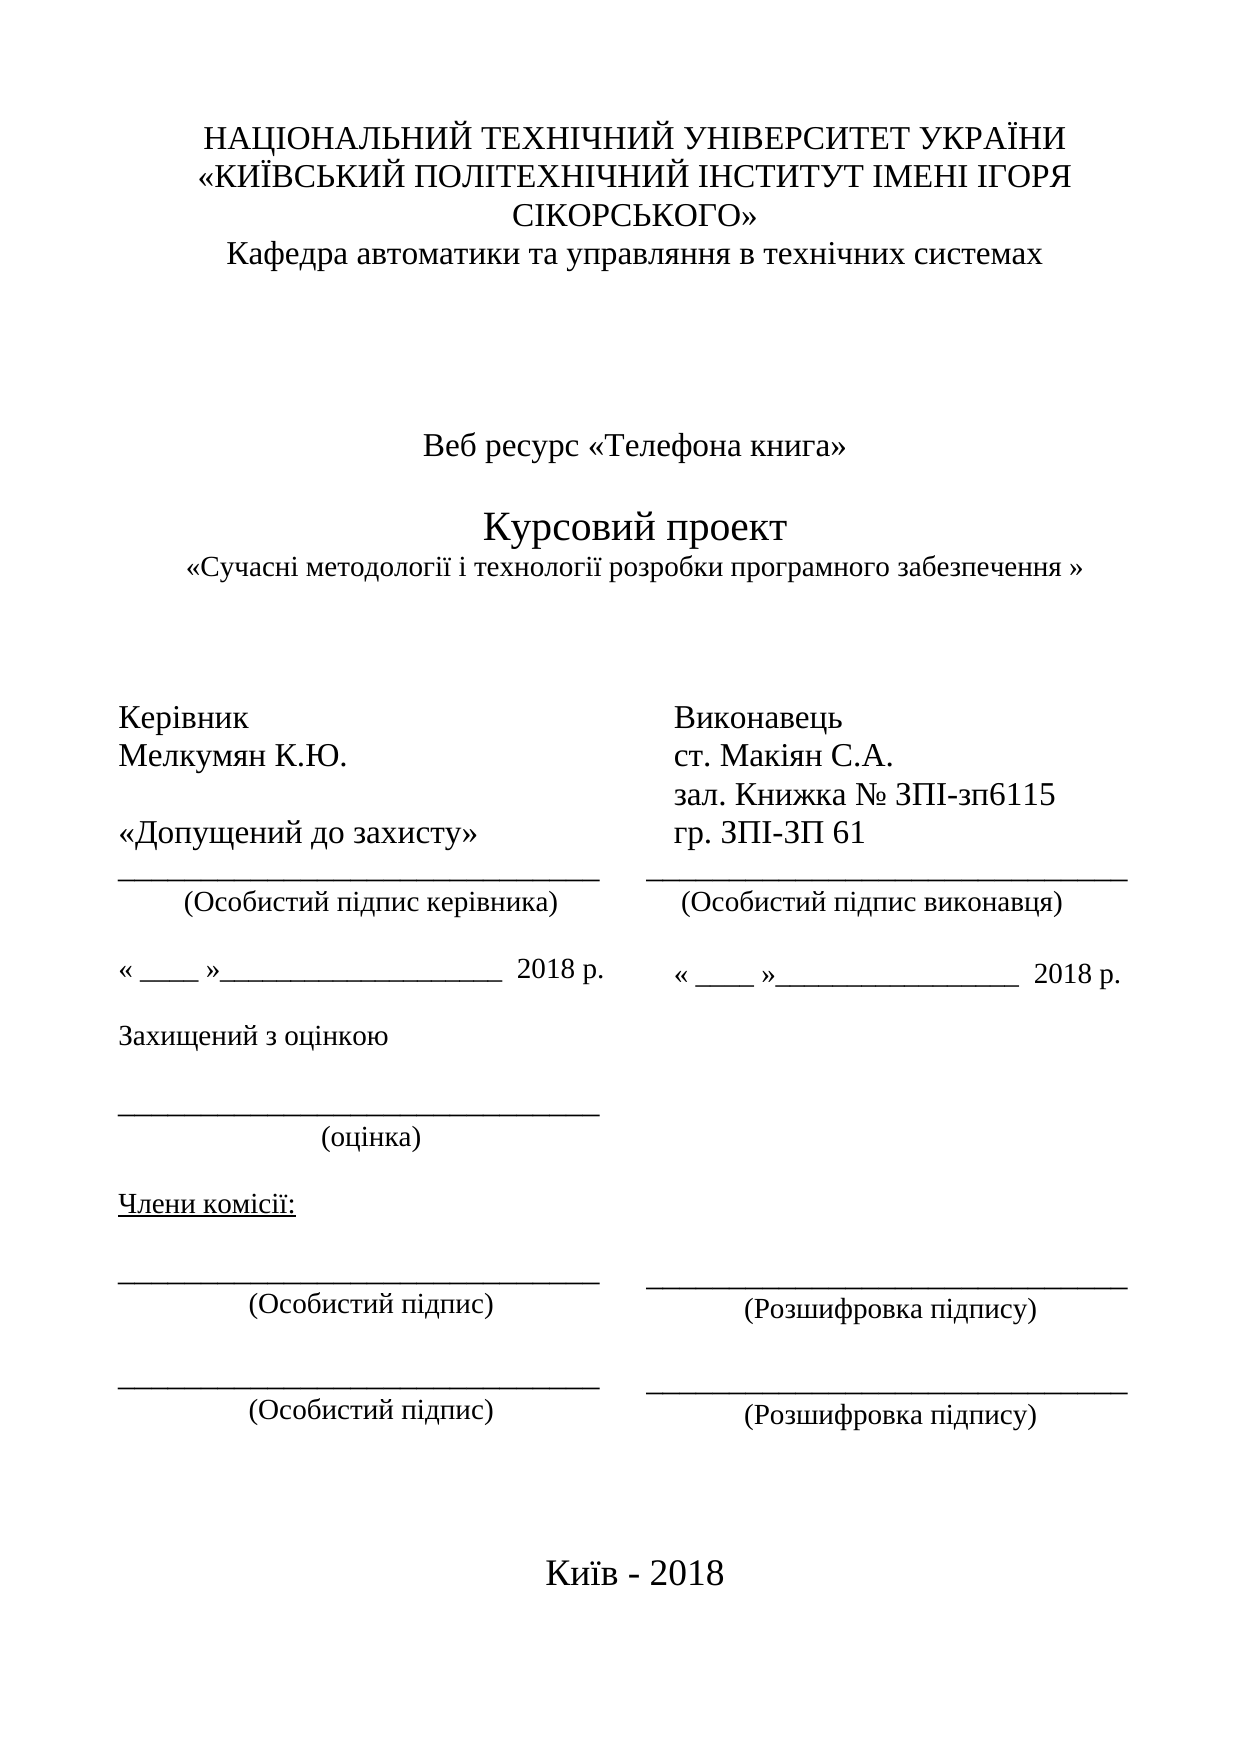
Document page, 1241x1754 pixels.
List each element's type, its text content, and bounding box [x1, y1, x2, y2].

text Курсовий проект [118, 501, 1152, 549]
table_header Керівник Мелкумян К.Ю. «Допущений до захисту» (Особистий підпис керівника) « ____ » 2018 р. Захищений з оцінкою (оцінка) Члени комісії: (Особистий підпис) (Особистий підпис) [107, 697, 635, 1469]
text «Сучасні методології і технології розробки програмного забезпечення » [118, 549, 1152, 583]
text Київ - 2018 [118, 1550, 1152, 1593]
text Кафедра автоматики та управляння в технічних системах [118, 233, 1152, 271]
text Веб ресурс «Телефона книга» [118, 425, 1152, 463]
table_header Виконавець ст. Макіян С.А. зал. Книжка № ЗПІ-зп6115 гр. ЗПІ-ЗП 61 (Особистий підпис виконавця) « ____ » 2018 р. (Розшифровка підпису) (Розшифровка підпису) [635, 697, 1139, 1469]
text НАЦІОНАЛЬНИЙ ТЕХНІЧНИЙ УНІВЕРСИТЕТ УКРАЇНИ «КИЇВСЬКИЙ ПОЛІТЕХНІЧНИЙ ІНСТИТУТ ІМЕНІ ІГОРЯ СІКОРСЬКОГО» [118, 118, 1152, 233]
